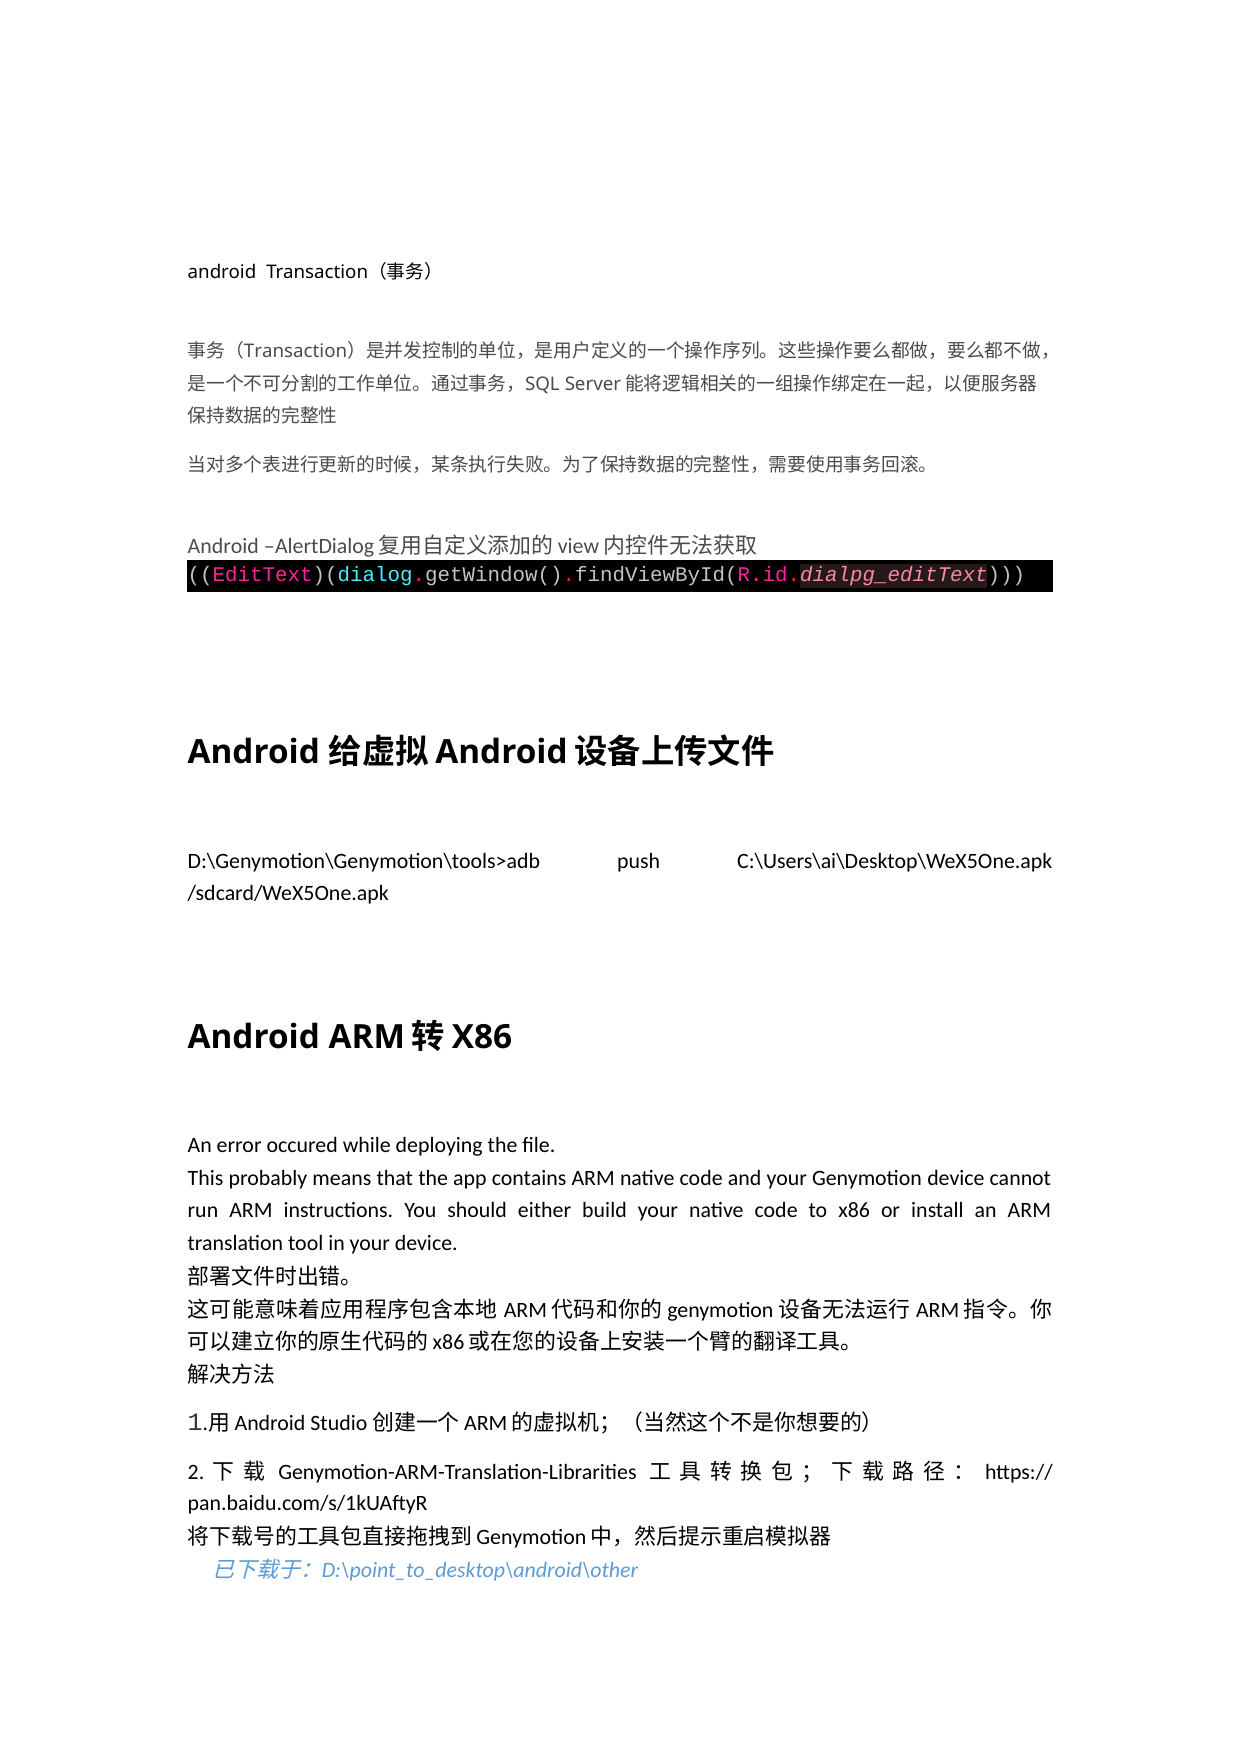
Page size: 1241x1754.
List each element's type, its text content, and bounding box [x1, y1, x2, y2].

text 事务（Transaction）是并发控制的单位，是用户定义的一个操作序列。这些操作要么都做，要么都不做，是一个不可分割的工作单位。通过事务，SQL Server能将逻辑相关的一组操作绑定在一起，以便服务器保持数据的完整性 [187, 333, 1053, 431]
subtitle Android 给虚拟Android设备上传文件 [187, 717, 1053, 782]
text 解决方法 [187, 1356, 1053, 1389]
subtitle android Transaction（事务） [187, 254, 1053, 287]
text 1.用Android Studio 创建一个ARM的虚拟机；（当然这个不是你想要的） [187, 1389, 1053, 1454]
text An error occured while deploying the file. This probably means that the app contains ARM native code and your Genymotion device cannot run ARM instructions. You should either build your native code to x86 or install an ARM translation tool in your device. [187, 1129, 1053, 1259]
text 当对多个表进行更新的时候，某条执行失败。为了保持数据的完整性，需要使用事务回滚。 [187, 447, 1053, 479]
text 已下载于：D:\point_to_desktop\android\other [187, 1551, 1053, 1584]
text 将下载号的工具包直接拖拽到Genymotion中，然后提示重启模拟器 [187, 1519, 1053, 1551]
text 2.下载Genymotion-ARM-Translation-Librarities工具转换包；下载路径：https://pan.baidu.com/s/1kUAftyR [187, 1454, 1053, 1519]
text D:\Genymotion\Genymotion\tools>adb push C:\Users\ai\Desktop\WeX5One.apk /sdcard/WeX5One.apk [187, 844, 1053, 909]
text Android –AlertDialog复用自定义添加的view内控件无法获取 [187, 527, 1053, 560]
subtitle Android ARM转X86 [187, 1001, 1053, 1066]
text 部署文件时出错。 这可能意味着应用程序包含本地ARM代码和你的genymotion设备无法运行ARM指令。你可以建立你的原生代码的x86或在您的设备上安装一个臂的翻译工具。 [187, 1259, 1053, 1356]
text ((EditText)(dialog.getWindow().findViewById(R.id.dialpg_editText))) [187, 560, 1053, 592]
